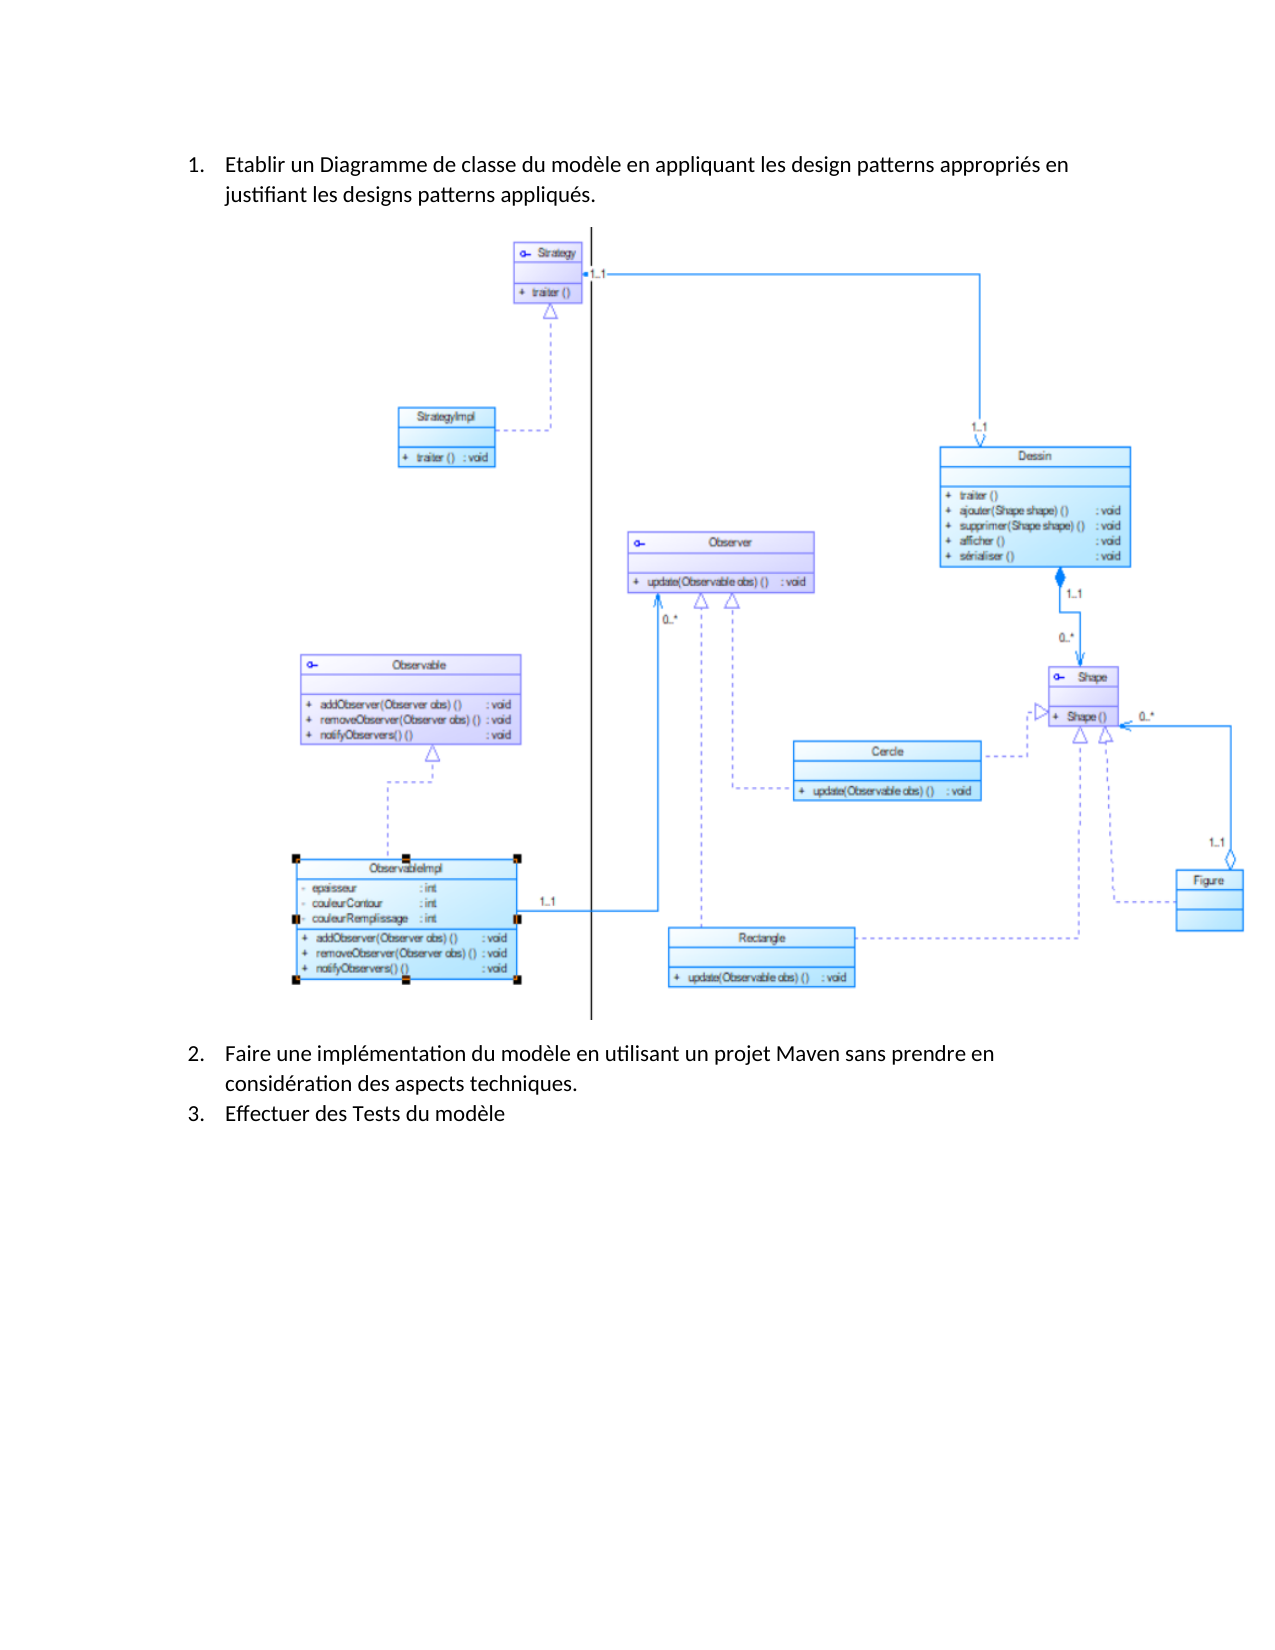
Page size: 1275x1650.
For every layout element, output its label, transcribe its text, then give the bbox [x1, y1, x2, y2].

list Faire une implémentation du modèle en utilisant un projet Maven sans prendre en considération des aspects techniques. [187, 1039, 1125, 1097]
list Effectuer des Tests du modèle [187, 1099, 1125, 1127]
list Etablir un Diagramme de classe du modèle en appliquant les design patterns appropriés en justifiant les designs patterns appliqués. [187, 150, 1125, 208]
picture [187, 227, 1275, 1020]
